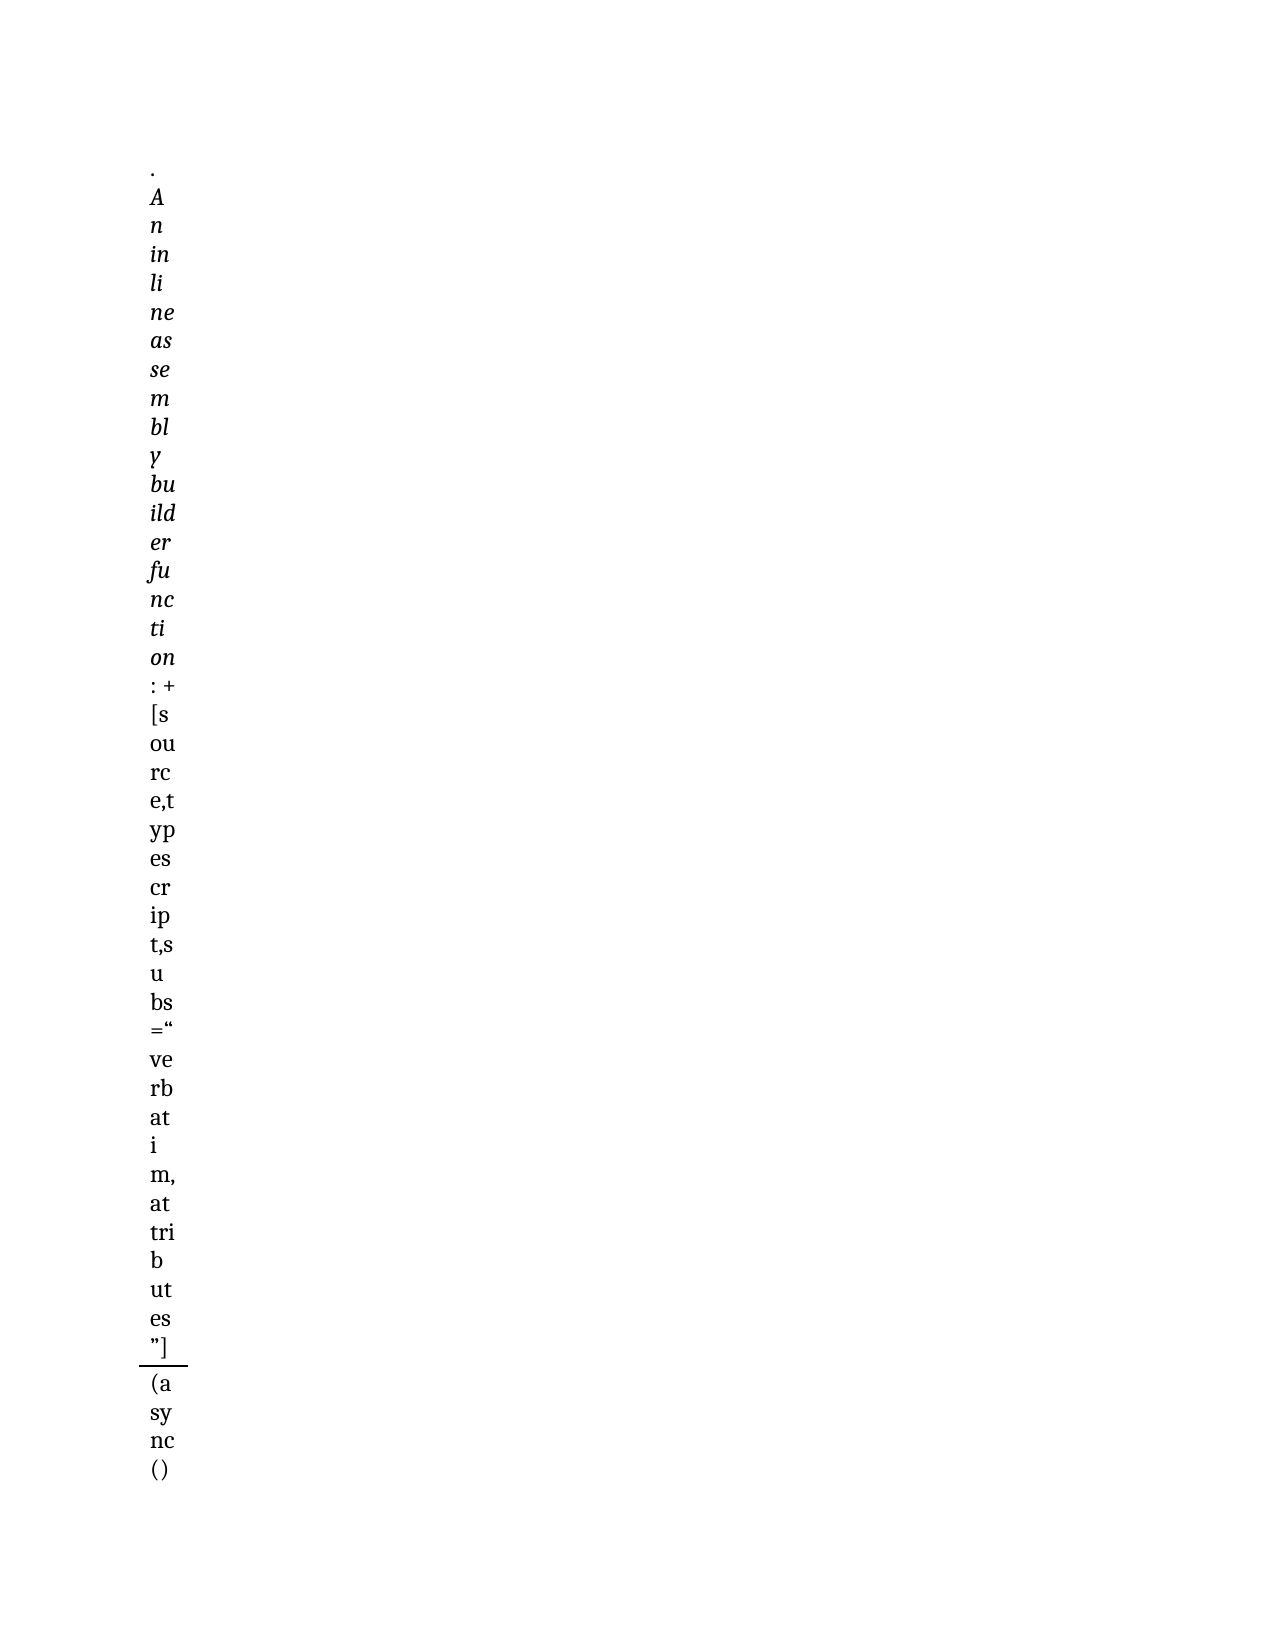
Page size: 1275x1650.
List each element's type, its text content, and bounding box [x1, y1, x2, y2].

table_header . An inline assembly builder function: + [source,typescript,subs=“verbatim,attributes”] [139, 150, 187, 1365]
